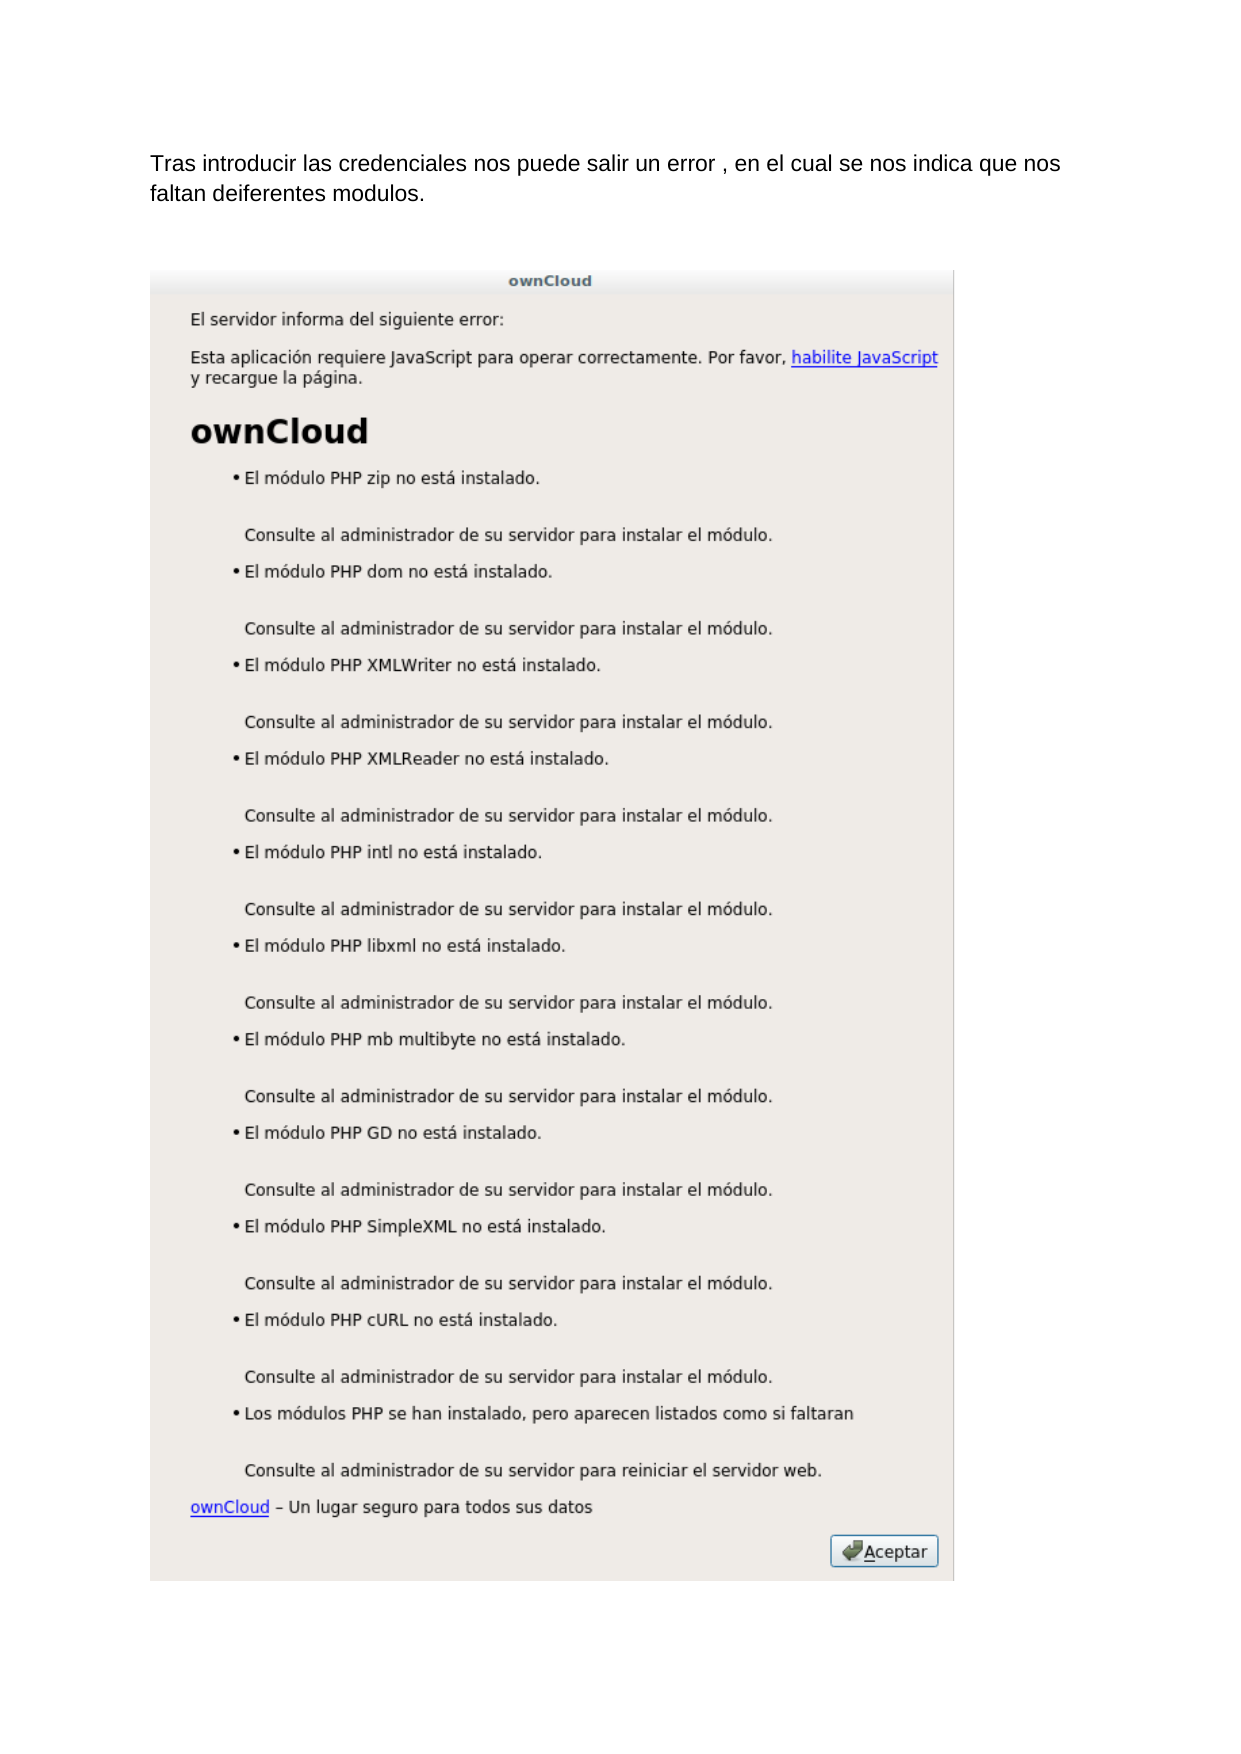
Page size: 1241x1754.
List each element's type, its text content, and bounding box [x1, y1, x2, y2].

picture [150, 270, 955, 1581]
text Tras introducir las credenciales nos puede salir un error , en el cual se nos indica que nos faltan deiferentes modulos. [150, 150, 1090, 207]
